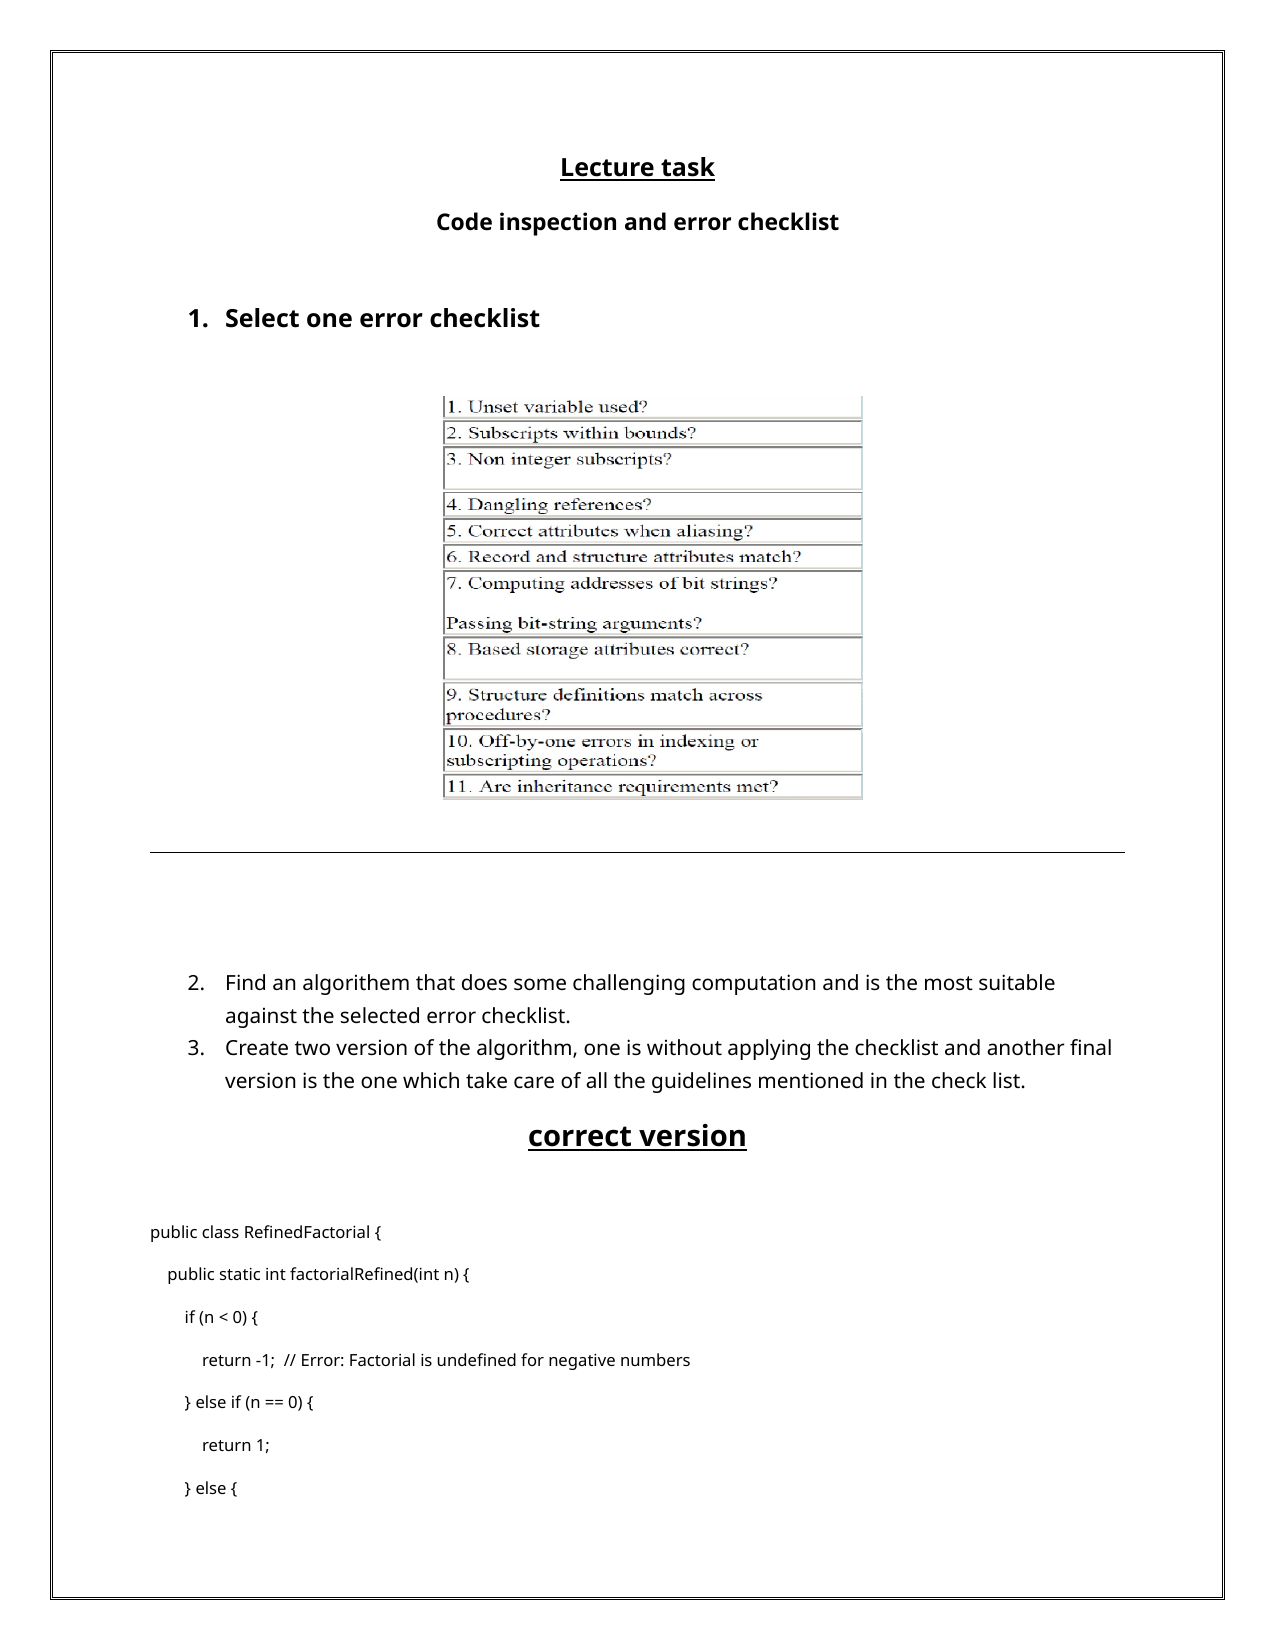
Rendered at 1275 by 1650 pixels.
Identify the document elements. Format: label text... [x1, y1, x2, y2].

text return -1; // Error: Factorial is undefined for negative numbers [150, 1348, 1125, 1371]
text Lecture task [150, 150, 1125, 184]
text return 1; [150, 1434, 1125, 1456]
text Code inspection and error checklist [150, 206, 1125, 237]
list Select one error checklist [187, 301, 1125, 335]
picture [442, 396, 863, 800]
text correct version [150, 1115, 1125, 1155]
text } else { [150, 1476, 1125, 1499]
text public static int factorialRefined(int n) { [150, 1263, 1125, 1286]
list Find an algorithem that does some challenging computation and is the most suitable against the selected error checklist. [187, 968, 1125, 1029]
text if (n < 0) { [150, 1306, 1125, 1328]
text } else if (n == 0) { [150, 1391, 1125, 1414]
text public class RefinedFactorial { [150, 1220, 1125, 1243]
list Create two version of the algorithm, one is without applying the checklist and another final version is the one which take care of all the guidelines mentioned in the check list. [187, 1033, 1125, 1094]
